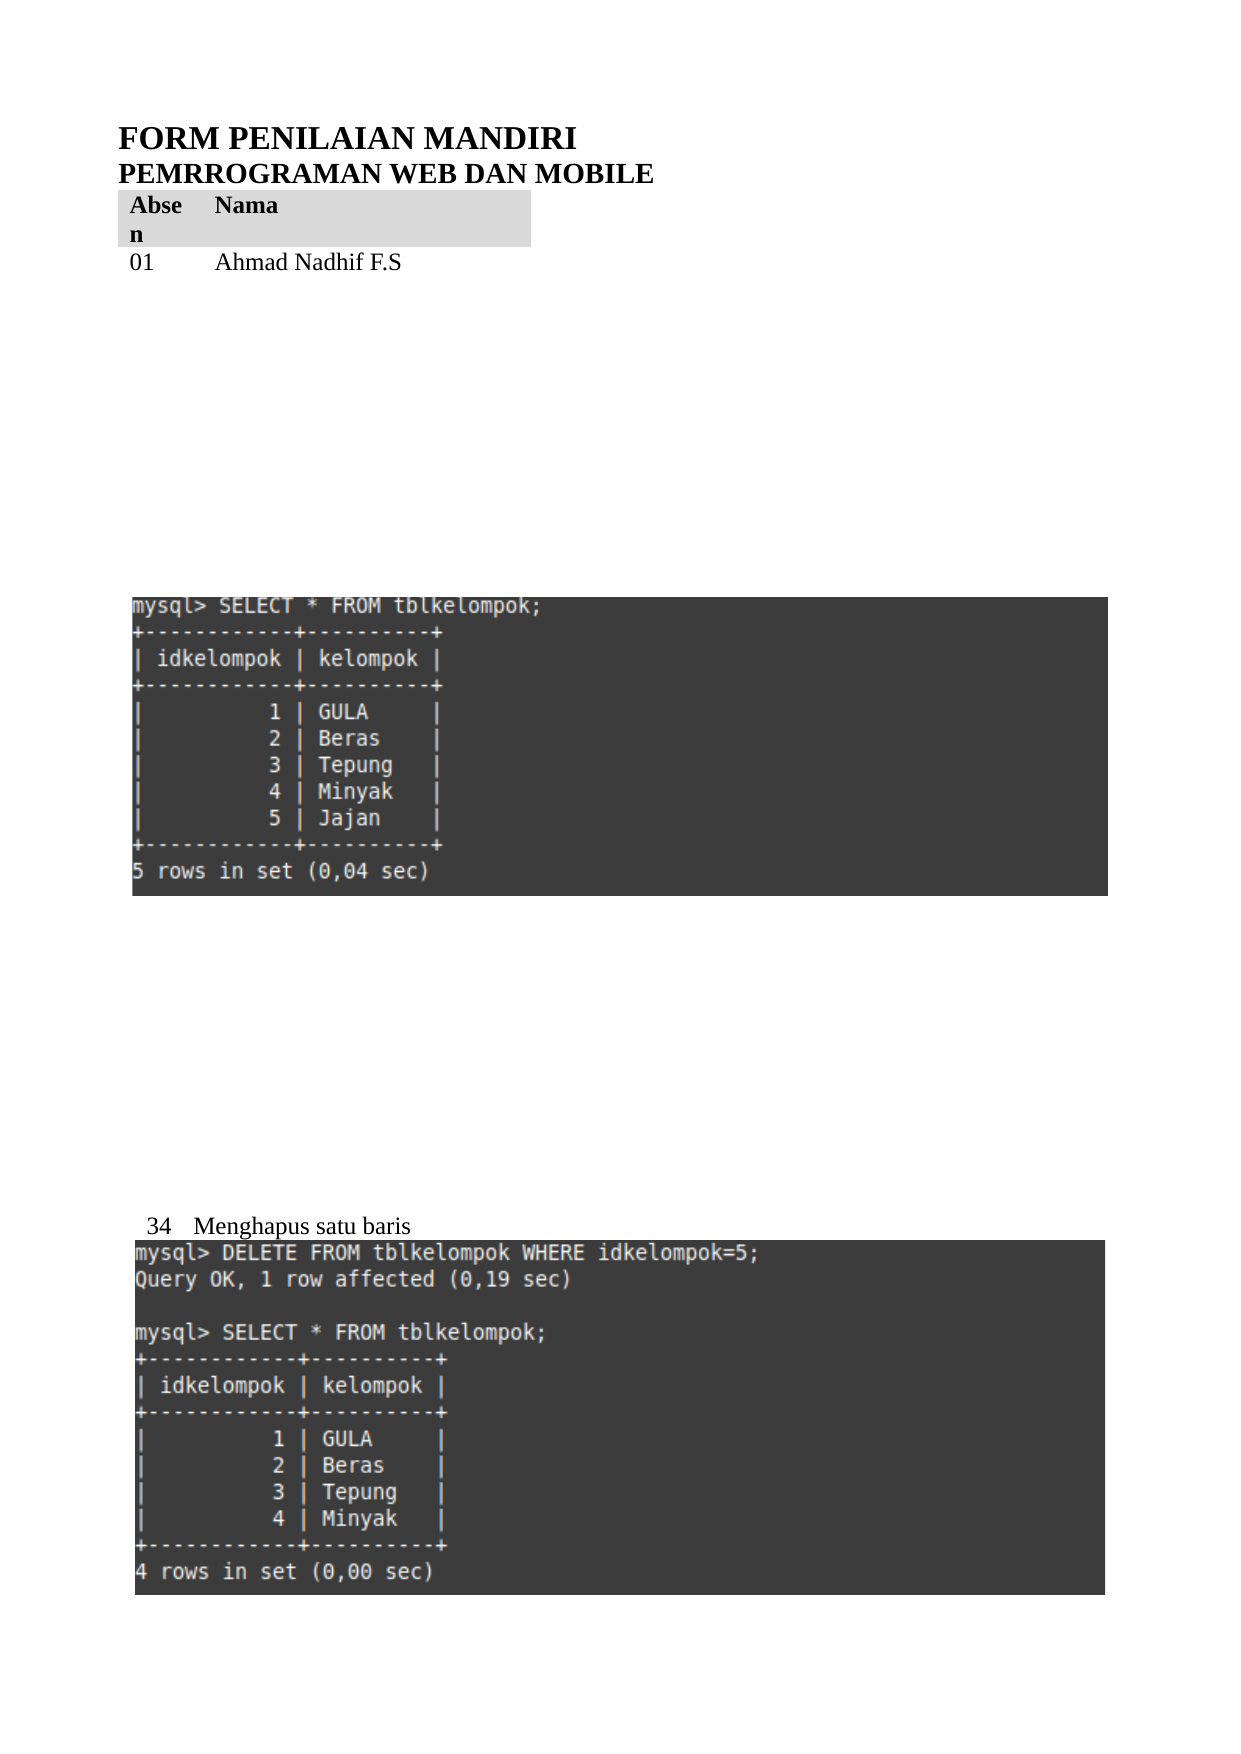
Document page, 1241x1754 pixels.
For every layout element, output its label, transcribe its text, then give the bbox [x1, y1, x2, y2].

picture [132, 597, 1108, 896]
picture [135, 1240, 1106, 1595]
list Menghapus satu baris [146, 1211, 1122, 1240]
